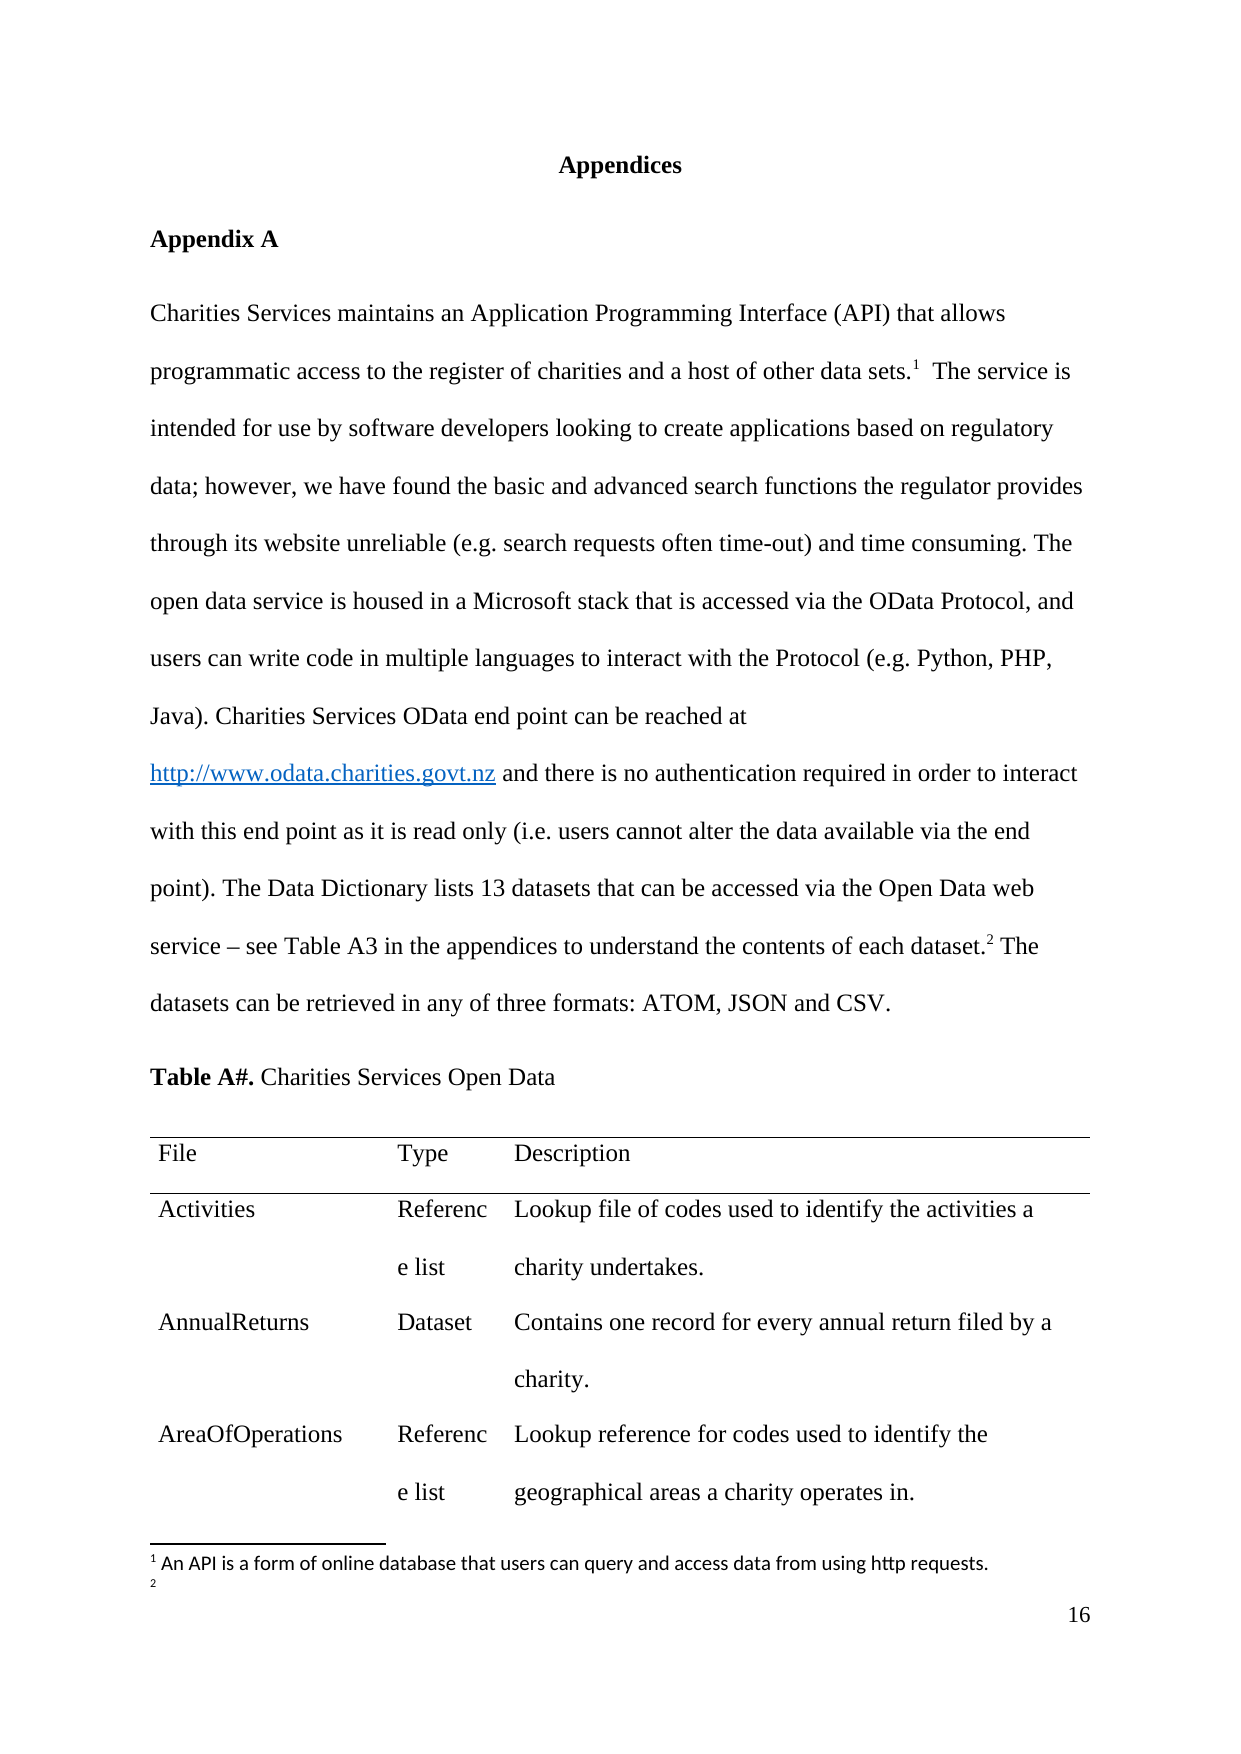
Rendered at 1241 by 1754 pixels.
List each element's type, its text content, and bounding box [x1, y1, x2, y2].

table_cell Reference list [389, 1419, 506, 1532]
text Table A#. Charities Services Open Data [150, 1062, 1090, 1091]
text Appendices [150, 150, 1090, 179]
table_header File [150, 1138, 389, 1193]
table_cell AreaOfOperations [150, 1419, 389, 1532]
table_header Description [506, 1138, 1090, 1193]
table_cell Dataset [389, 1307, 506, 1419]
table_cell Lookup reference for codes used to identify the geographical areas a charity operates in. [506, 1419, 1090, 1532]
table_header Type [389, 1138, 506, 1193]
table_cell Lookup file of codes used to identify the activities a charity undertakes. [506, 1194, 1090, 1307]
table_cell Contains one record for every annual return filed by a charity. [506, 1307, 1090, 1419]
text Charities Services maintains an Application Programming Interface (API) that allows programmatic access to the register of charities and a host of other data sets. The service is intended for use by software developers looking to create applications based on regulatory data; however, we have found the basic and advanced search functions the regulator provides through its website unreliable (e.g. search requests often time-out) and time consuming. The open data service is housed in a Microsoft stack that is accessed via the OData Protocol, and users can write code in multiple languages to interact with the Protocol (e.g. Python, PHP, Java). Charities Services OData end point can be reached at http://www.odata.charities.govt.nz and there is no authentication required in order to interact with this end point as it is read only (i.e. users cannot alter the data available via the end point). The Data Dictionary lists 13 datasets that can be accessed via the Open Data web service – see Table A3 in the appendices to understand the contents of each dataset. The datasets can be retrieved in any of three formats: ATOM, JSON and CSV. [150, 298, 1090, 1017]
text Appendix A [150, 224, 1090, 253]
table_cell AnnualReturns [150, 1307, 389, 1419]
table_cell Reference list [389, 1194, 506, 1307]
table_cell Activities [150, 1194, 389, 1307]
